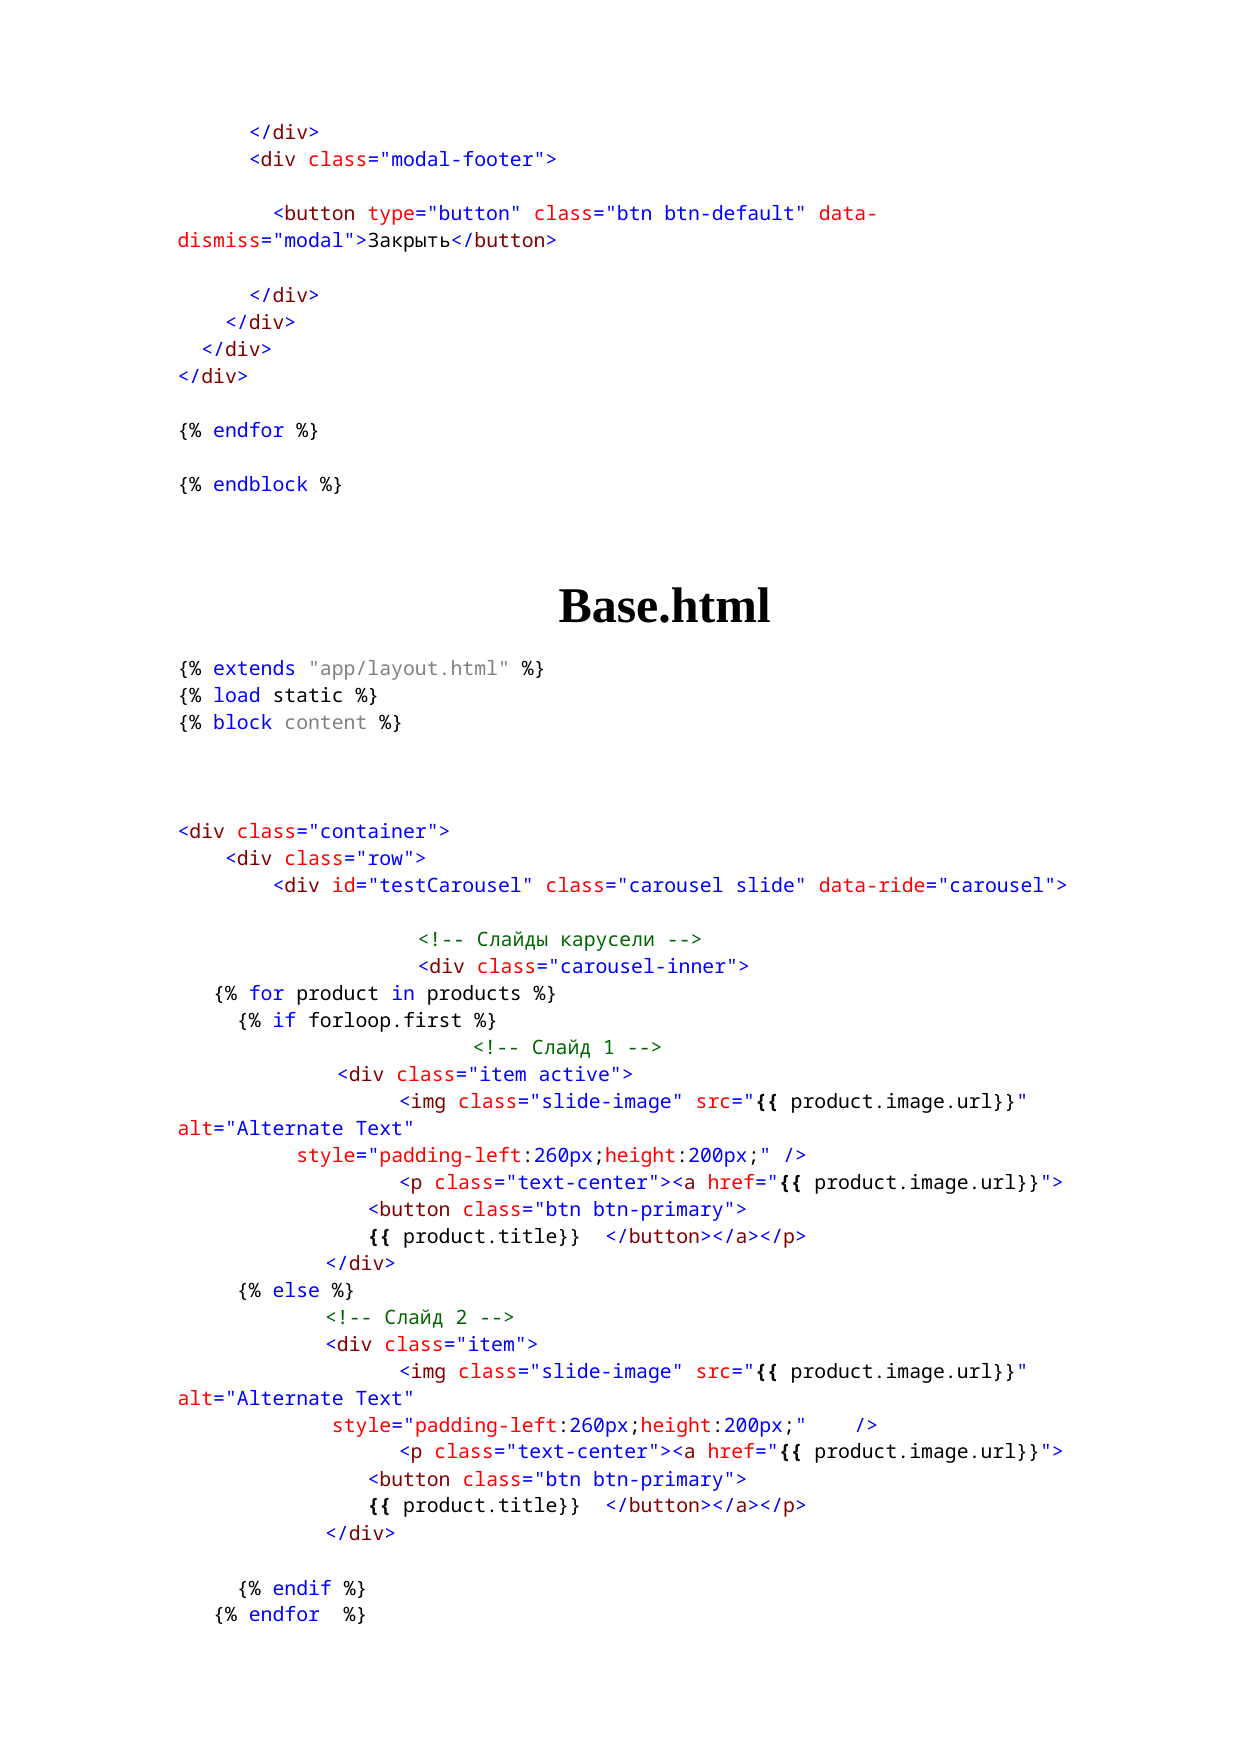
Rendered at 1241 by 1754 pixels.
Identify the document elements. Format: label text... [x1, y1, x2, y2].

text style="padding-left:260px;height:200px;" /> [177, 1411, 1152, 1438]
text </div> [177, 362, 1152, 389]
text <img class="slide-image" src="{{ product.image.url}}" alt="Alternate Text" [177, 1087, 1152, 1141]
text {% endfor %} [177, 416, 1152, 443]
text {% endblock %} [177, 470, 1152, 497]
text <div class="row"> [177, 844, 1152, 871]
text <div class="item"> [177, 1330, 1152, 1357]
text <button class="btn btn-primary"> [177, 1465, 1152, 1492]
text {% load static %} [177, 681, 1152, 708]
text <!-- Слайды карусели --> [177, 925, 1152, 952]
text <!-- Слайд 2 --> [177, 1303, 1152, 1330]
text </div> [177, 1519, 1152, 1546]
text <div class="container"> [177, 817, 1152, 844]
text <div class="carousel-inner"> [177, 952, 1152, 979]
text <div class="modal-footer"> [177, 145, 1152, 172]
text {% else %} [177, 1276, 1152, 1303]
text <div class="item active"> [177, 1060, 1152, 1087]
text {{ product.title}} </button></a></p> [177, 1492, 1152, 1519]
text {% block content %} [177, 708, 1152, 735]
text {% if forloop.first %} [177, 1006, 1152, 1033]
text </div> [177, 281, 1152, 308]
text {% extends "app/layout.html" %} [177, 654, 1152, 681]
text {{ product.title}} </button></a></p> [177, 1222, 1152, 1249]
text <!-- Слайд 1 --> [177, 1033, 1152, 1060]
text style="padding-left:260px;height:200px;" /> [177, 1141, 1152, 1168]
text <button type="button" class="btn btn-default" data-dismiss="modal">Закрыть</button> [177, 199, 1152, 253]
text Base.html [177, 576, 1152, 633]
text </div> [177, 335, 1152, 362]
text {% endfor %} [177, 1601, 1152, 1628]
text {% endif %} [177, 1574, 1152, 1601]
text </div> [177, 308, 1152, 335]
text <p class="text-center"><a href="{{ product.image.url}}"> [177, 1168, 1152, 1195]
text <img class="slide-image" src="{{ product.image.url}}" alt="Alternate Text" [177, 1357, 1152, 1411]
text <button class="btn btn-primary"> [177, 1195, 1152, 1222]
text {% for product in products %} [177, 979, 1152, 1006]
text </div> [177, 118, 1152, 145]
text <p class="text-center"><a href="{{ product.image.url}}"> [177, 1438, 1152, 1465]
text </div> [177, 1249, 1152, 1276]
text <div id="testCarousel" class="carousel slide" data-ride="carousel"> [177, 871, 1152, 898]
